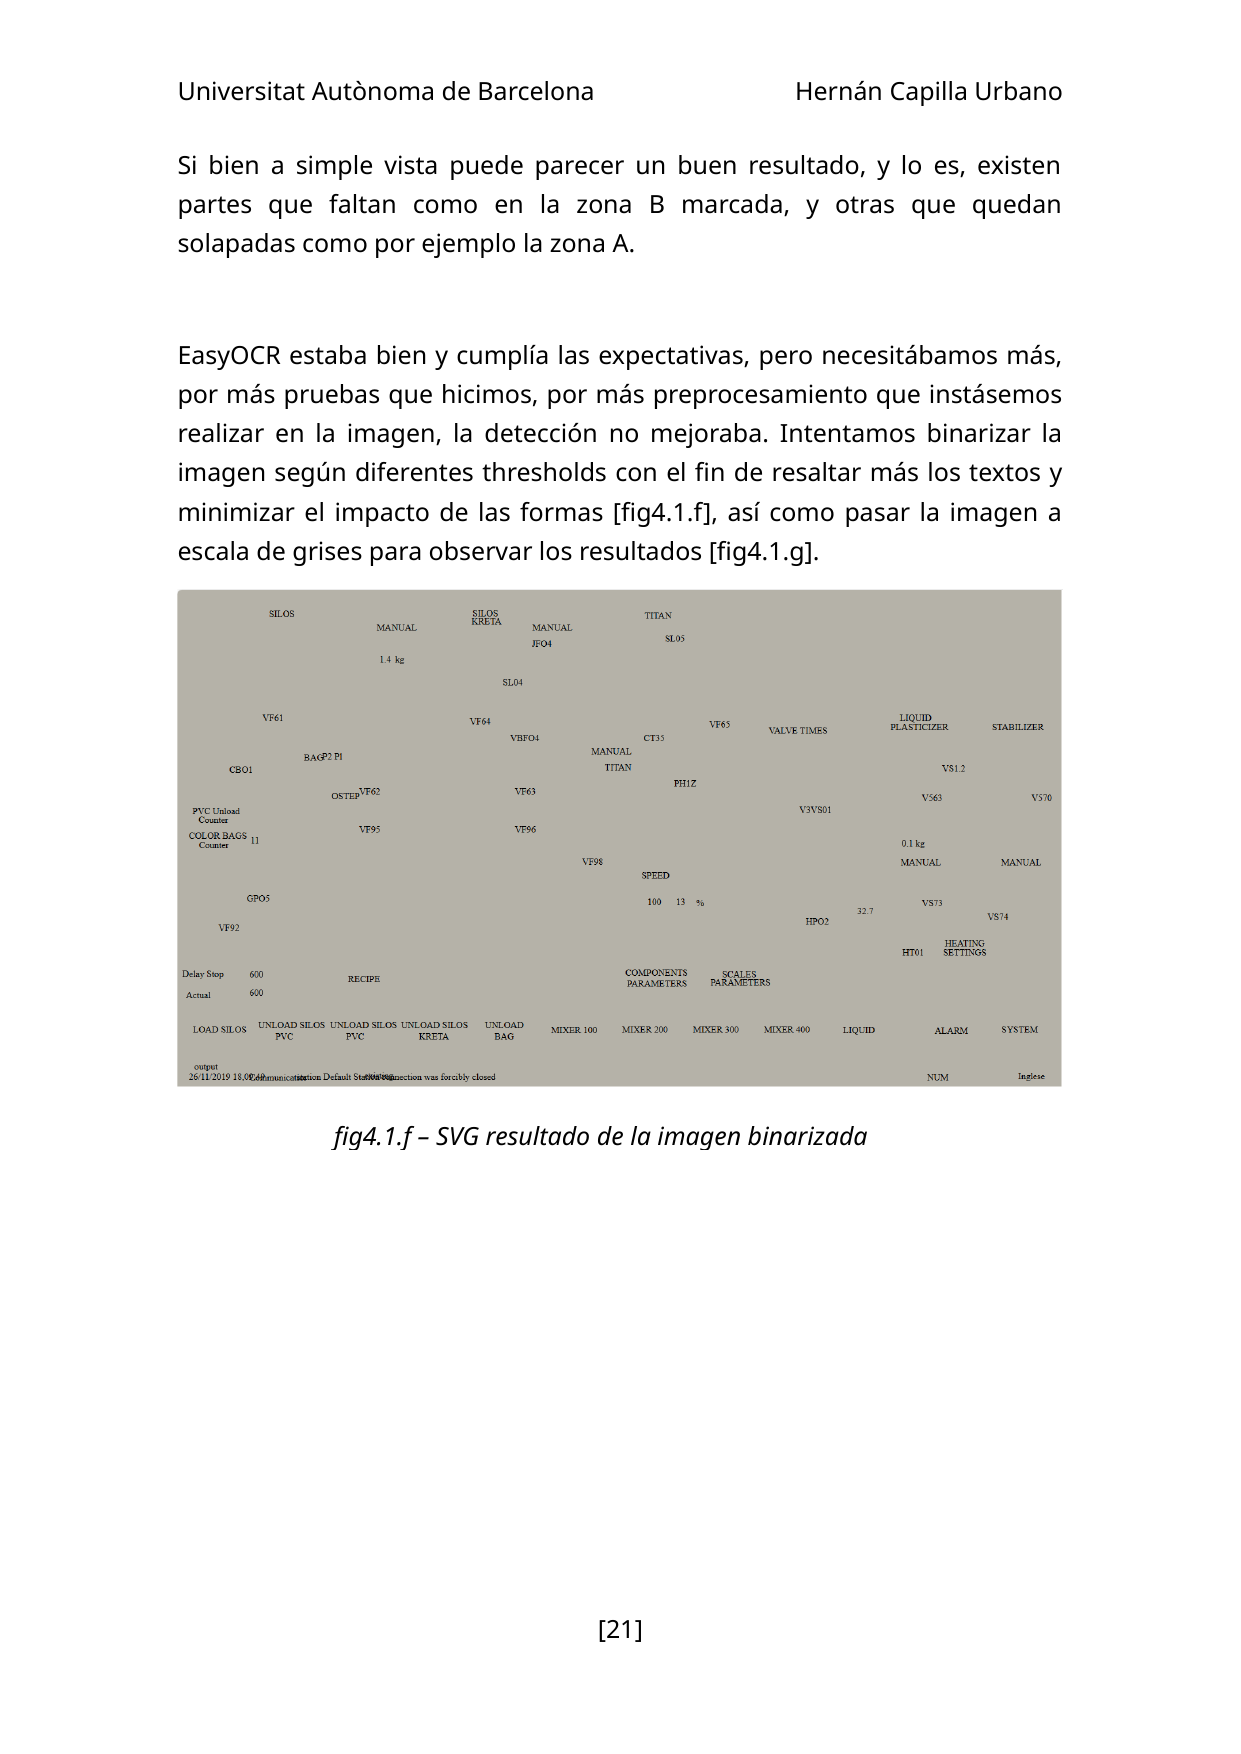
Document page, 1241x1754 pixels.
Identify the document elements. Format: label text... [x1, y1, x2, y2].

picture [177, 589, 1063, 1087]
text EasyOCR estaba bien y cumplía las expectativas, pero necesitábamos más, por más pruebas que hicimos, por más preprocesamiento que instásemos realizar en la imagen, la detección no mejoraba. Intentamos binarizar la imagen según diferentes thresholds con el fin de resaltar más los textos y minimizar el impacto de las formas [fig4.1.f], así como pasar la imagen a escala de grises para observar los resultados [fig4.1.g]. [177, 338, 1063, 567]
text Si bien a simple vista puede parecer un buen resultado, y lo es, existen partes que faltan como en la zona B marcada, y otras que quedan solapadas como por ejemplo la zona A. [177, 148, 1063, 260]
